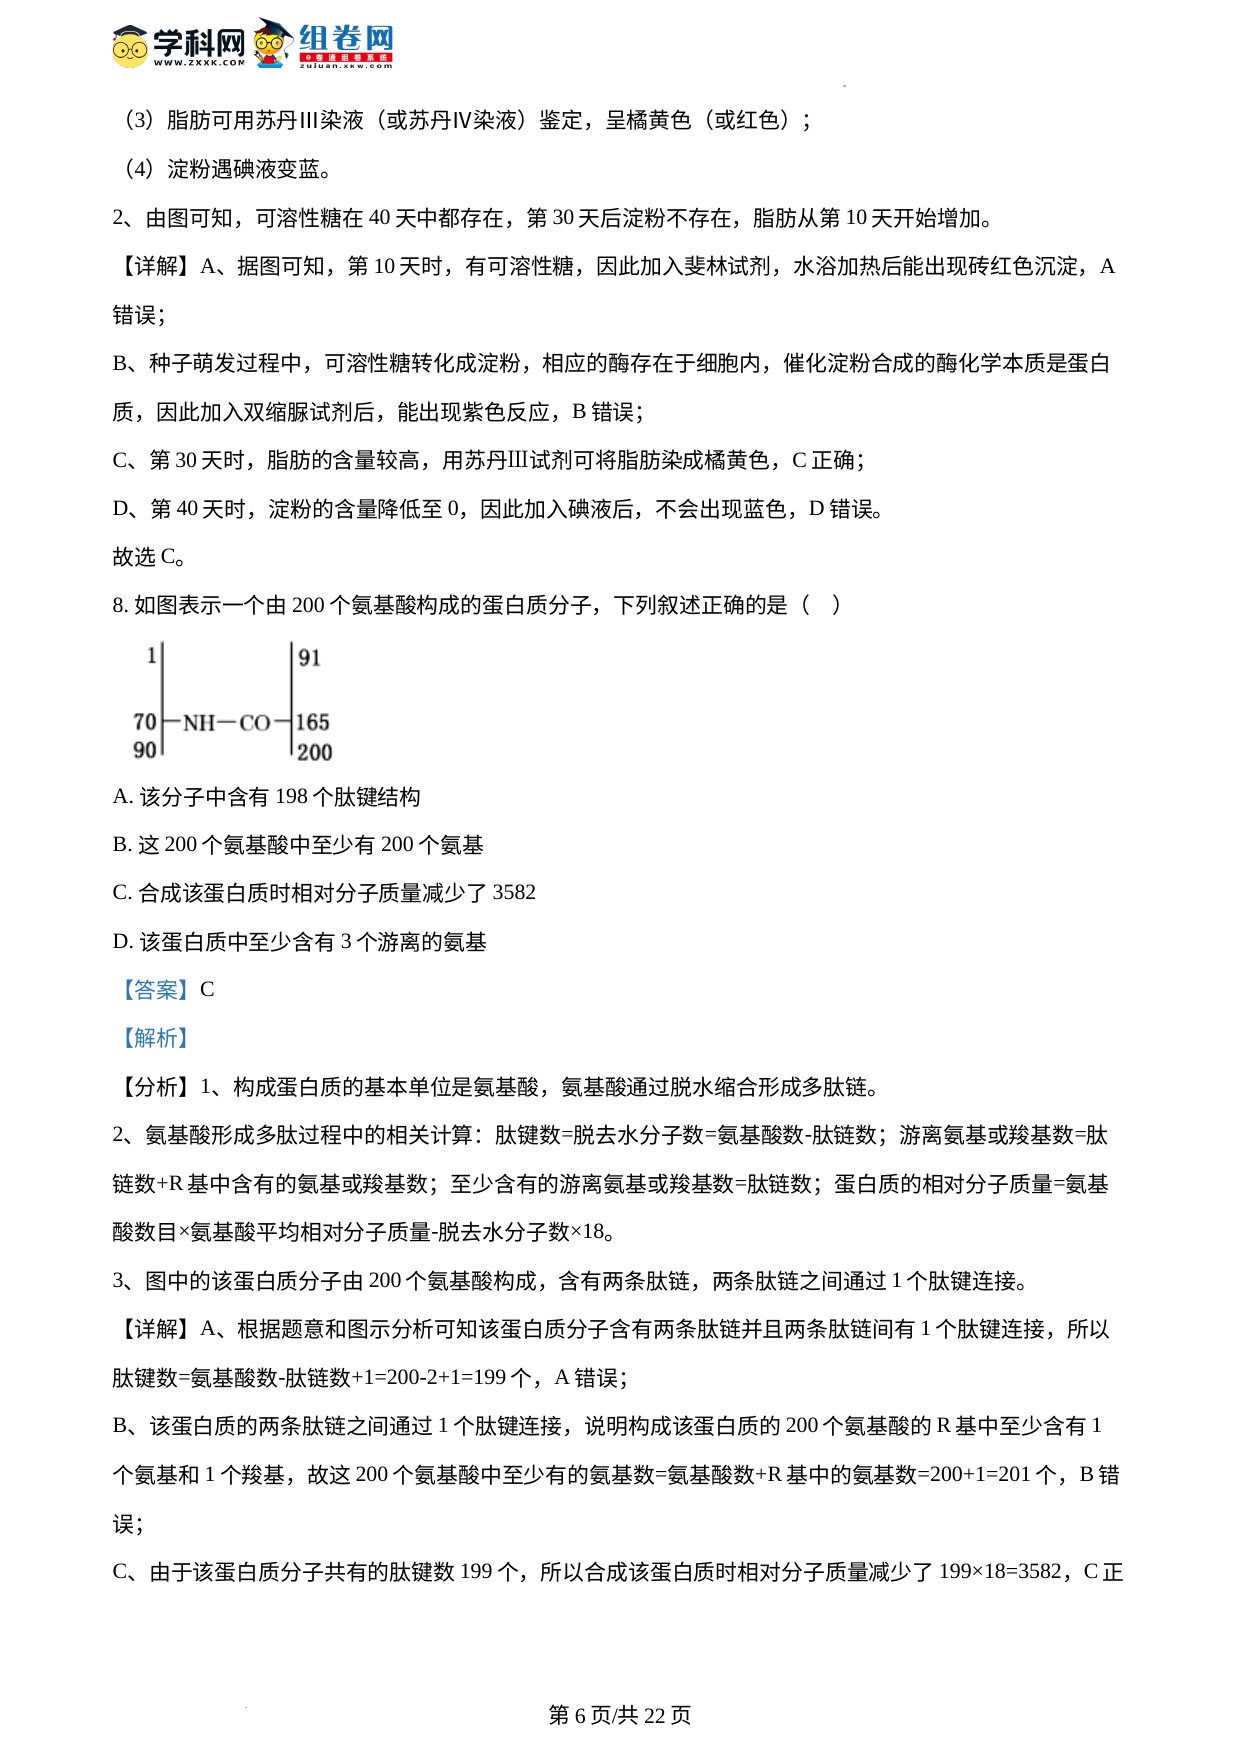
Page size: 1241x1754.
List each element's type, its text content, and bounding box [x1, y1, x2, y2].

picture [131, 638, 335, 764]
text C. 合成该蛋白质时相对分子质量减少了3582 [112, 876, 1128, 908]
text 故选C。 [112, 540, 1128, 572]
text A. 该分子中含有198个肽键结构 [112, 779, 1128, 812]
text 【答案】C [112, 972, 1128, 1005]
text B. 这200个氨基酸中至少有200个氨基 [112, 827, 1128, 860]
text 8. 如图表示一个由200个氨基酸构成的蛋白质分子，下列叙述正确的是（ ） [112, 588, 1128, 621]
text D、第40天时，淀粉的含量降低至0，因此加入碘液后，不会出现蓝色，D错误。 [112, 491, 1128, 524]
text 【解析】 [112, 1021, 1128, 1053]
text 2、氨基酸形成多肽过程中的相关计算：肽键数=脱去水分子数=氨基酸数-肽链数；游离氨基或羧基数=肽链数+R基中含有的氨基或羧基数；至少含有的游离氨基或羧基数=肽链数；蛋白质的相对分子质量=氨基酸数目×氨基酸平均相对分子质量-脱去水分子数×18。 [112, 1117, 1128, 1247]
text 【详解】A、根据题意和图示分析可知该蛋白质分子含有两条肽链并且两条肽链间有1个肽键连接，所以肽键数=氨基酸数-肽链数+1=200-2+1=199个，A错误； [112, 1312, 1128, 1393]
text 【详解】A、据图可知，第10天时，有可溶性糖，因此加入斐林试剂，水浴加热后能出现砖红色沉淀，A错误； [112, 249, 1128, 330]
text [112, 1554, 1128, 1587]
text 【分析】1、构成蛋白质的基本单位是氨基酸，氨基酸通过脱水缩合形成多肽链。 [112, 1069, 1128, 1102]
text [112, 103, 1128, 233]
text D. 该蛋白质中至少含有3个游离的氨基 [112, 924, 1128, 957]
text B、种子萌发过程中，可溶性糖转化成淀粉，相应的酶存在于细胞内，催化淀粉合成的酶化学本质是蛋白质，因此加入双缩脲试剂后，能出现紫色反应，B错误； [112, 346, 1128, 427]
text C、第30天时，脂肪的含量较高，用苏丹Ⅲ试剂可将脂肪染成橘黄色，C正确； [112, 443, 1128, 476]
text B、该蛋白质的两条肽链之间通过1个肽键连接，说明构成该蛋白质的200个氨基酸的R基中至少含有1个氨基和1个羧基，故这200个氨基酸中至少有的氨基数=氨基酸数+R基中的氨基数=200+1=201个，B错误； [112, 1409, 1128, 1539]
text 3、图中的该蛋白质分子由200个氨基酸构成，含有两条肽链，两条肽链之间通过1个肽键连接。 [112, 1263, 1128, 1296]
picture [112, 25, 245, 68]
picture [253, 17, 393, 68]
